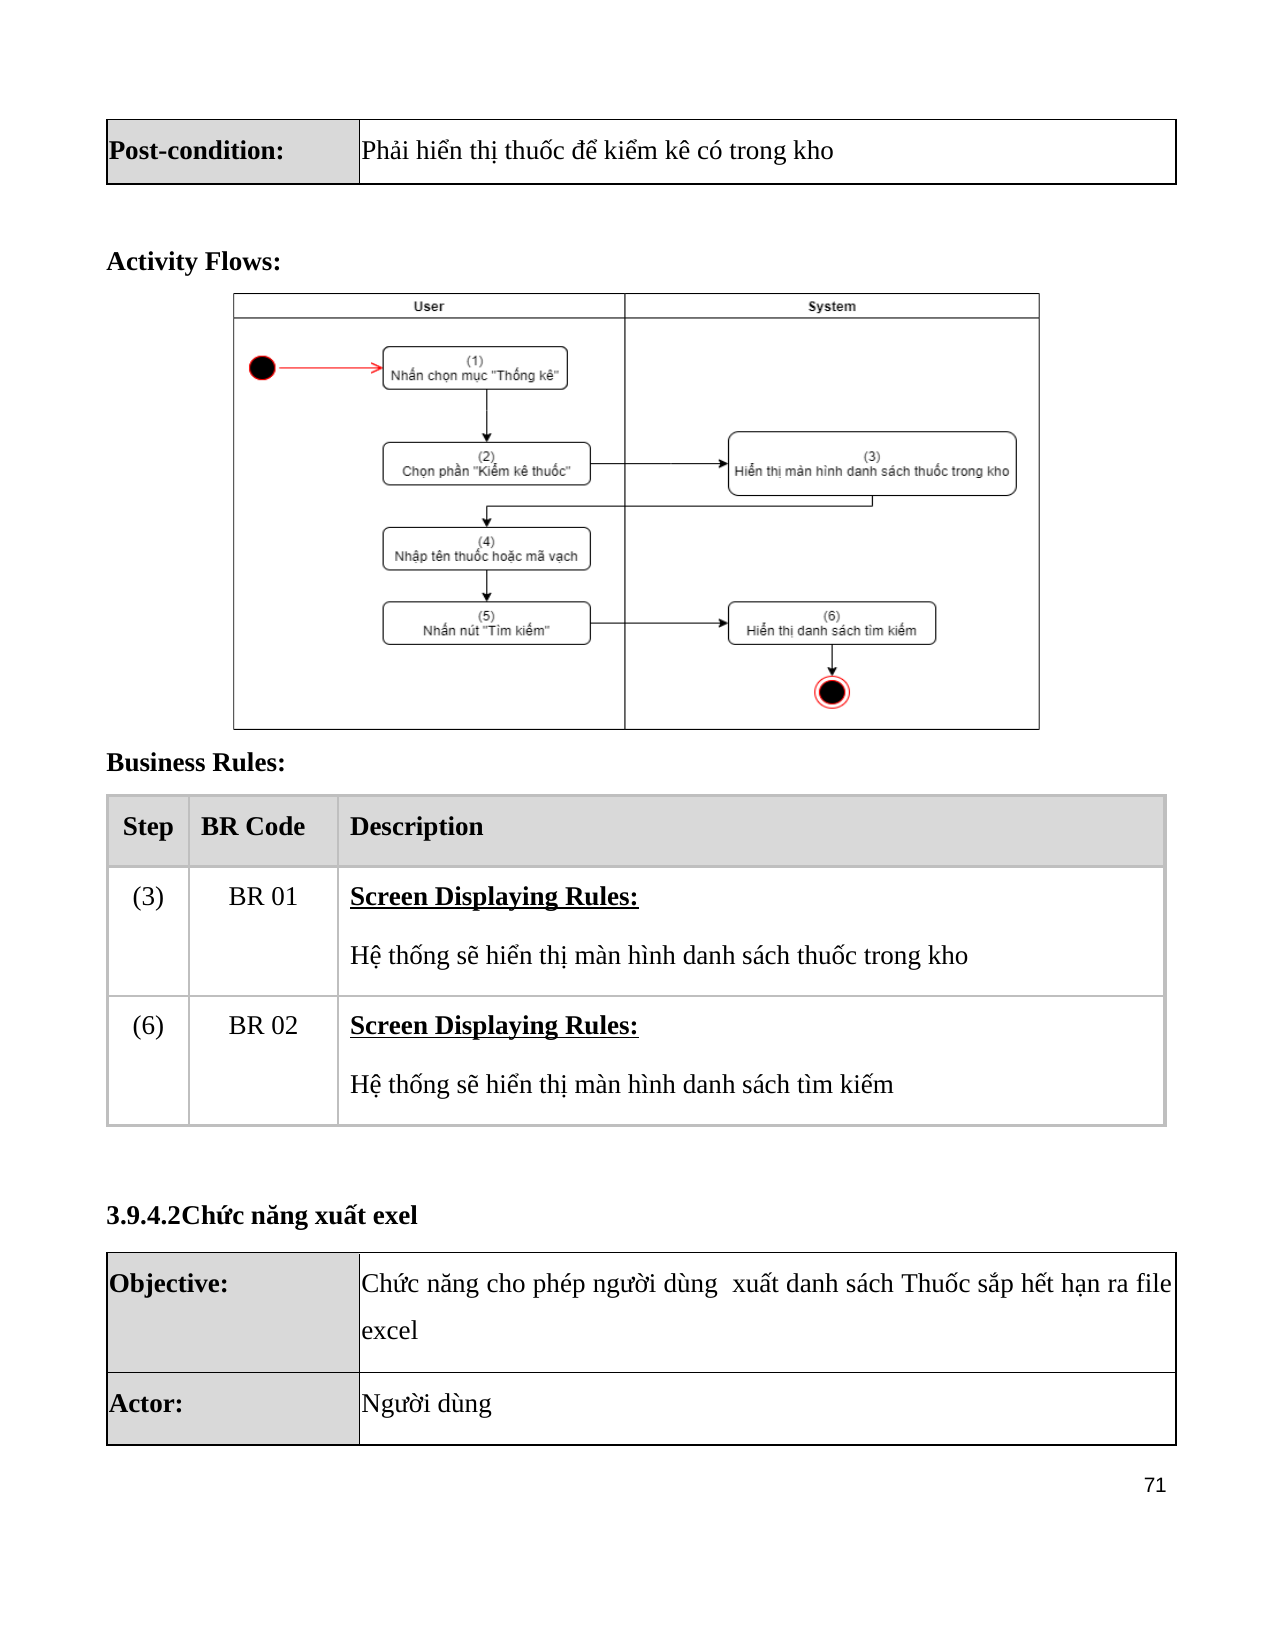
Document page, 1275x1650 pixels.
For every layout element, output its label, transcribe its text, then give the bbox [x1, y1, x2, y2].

table_cell (6) [109, 997, 188, 1124]
table_header Chức năng cho phép người dùng xuất danh sách Thuốc sắp hết hạn ra file excel [360, 1253, 1175, 1371]
table_header BR Code [190, 797, 337, 865]
text Activity Flows: [106, 245, 1167, 277]
table_header Step [109, 797, 188, 865]
table_cell Người dùng [360, 1373, 1175, 1444]
subtitle Chức năng xuất exel [106, 1199, 1167, 1230]
picture [233, 293, 1040, 730]
table_cell Post-condition: [108, 120, 359, 183]
table_header Description [339, 797, 1163, 865]
table_cell (3) [109, 868, 188, 995]
text Business Rules: [106, 746, 1167, 777]
table_cell Phải hiển thị thuốc để kiểm kê có trong kho [360, 120, 1175, 183]
table_header Objective: [108, 1253, 359, 1371]
table_cell BR 02 [190, 997, 337, 1124]
table_cell BR 01 [190, 868, 337, 995]
table_cell Screen Displaying Rules: Hệ thống sẽ hiển thị màn hình danh sách thuốc trong kho [339, 868, 1163, 995]
table_cell Actor: [108, 1373, 359, 1444]
table_cell Screen Displaying Rules: Hệ thống sẽ hiển thị màn hình danh sách tìm kiếm [339, 997, 1163, 1124]
